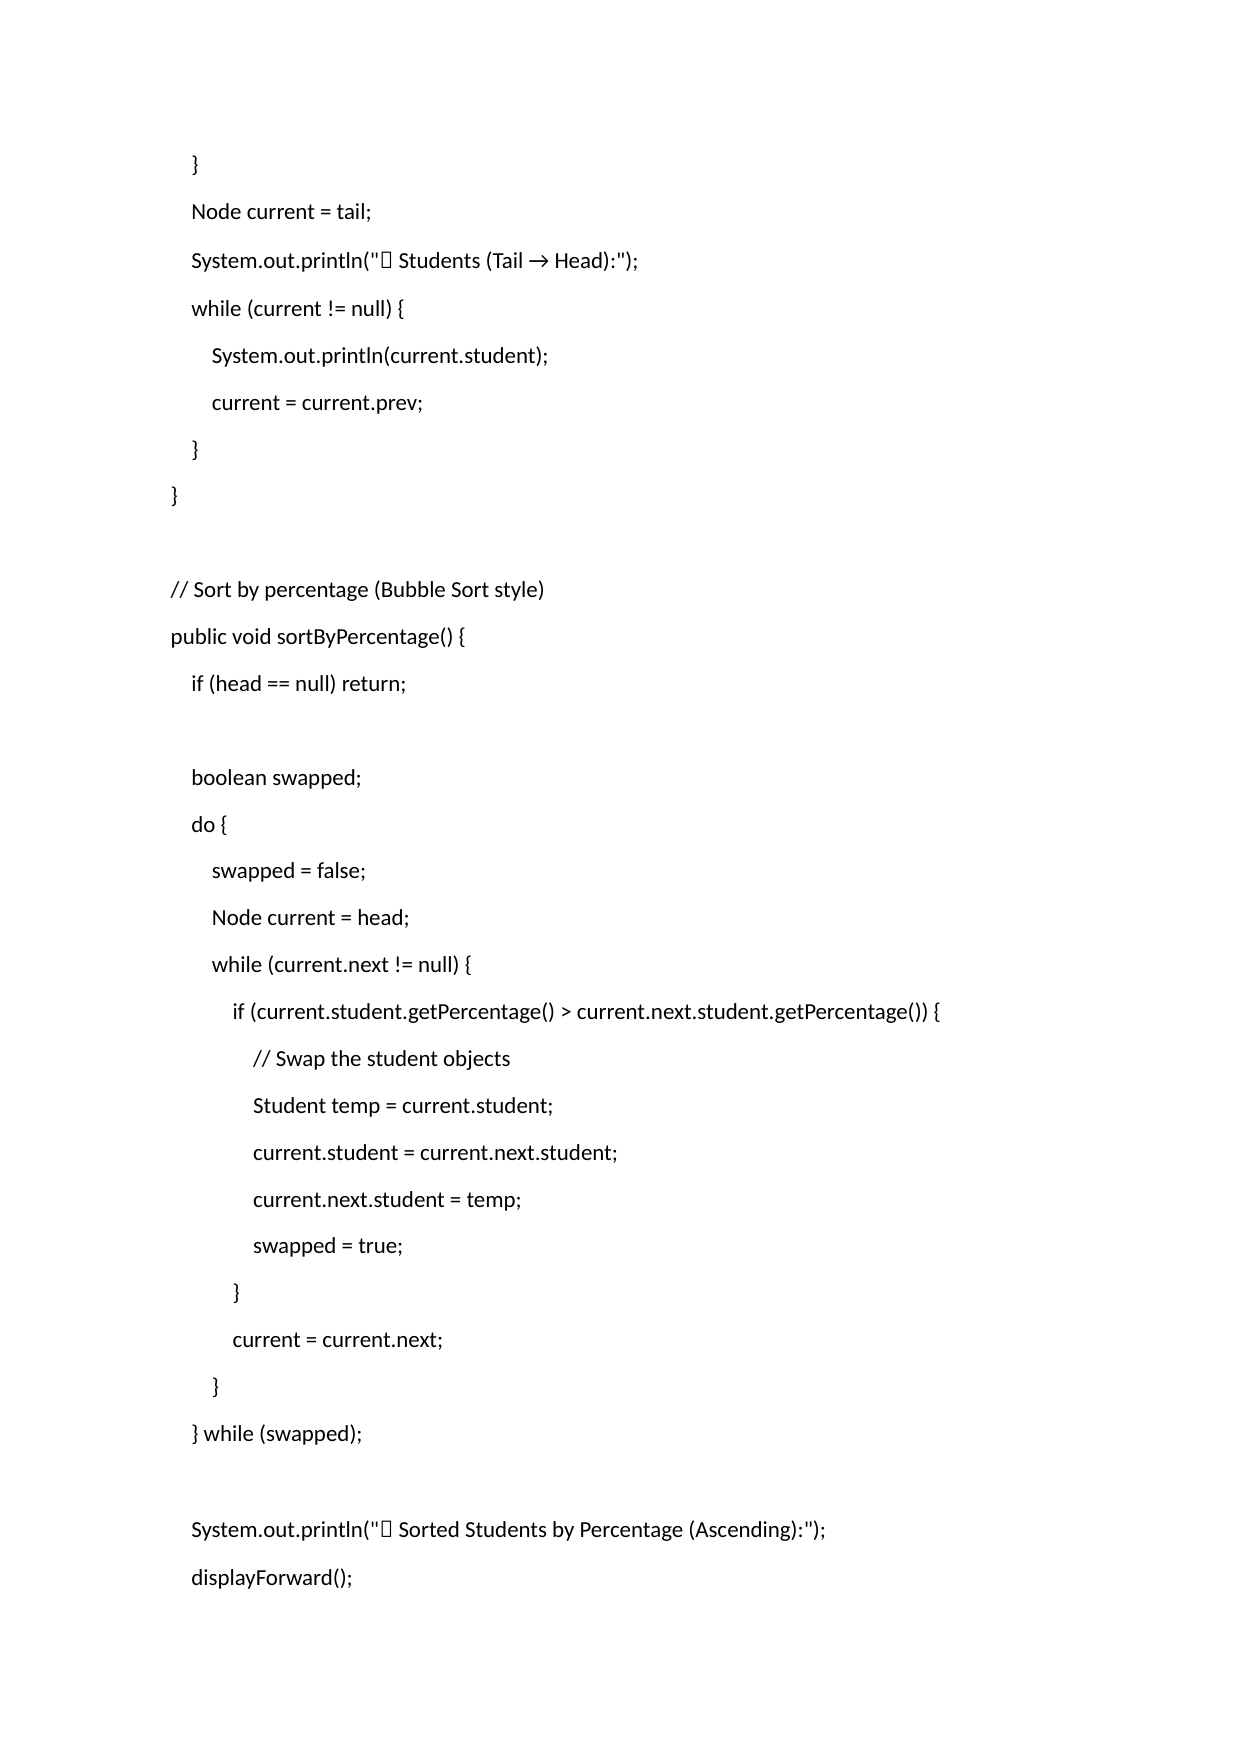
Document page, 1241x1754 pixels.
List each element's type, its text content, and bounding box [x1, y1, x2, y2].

text } [150, 1278, 1090, 1307]
text System.out.println(current.student); [150, 341, 1090, 369]
text } [150, 1372, 1090, 1400]
text Node current = head; [150, 903, 1090, 932]
text System.out.println("✅ Sorted Students by Percentage (Ascending):"); [150, 1513, 1090, 1544]
text displayForward(); [150, 1563, 1090, 1591]
text Student temp = current.student; [150, 1091, 1090, 1119]
text System.out.println("📕 Students (Tail → Head):"); [150, 244, 1090, 275]
text } [150, 482, 1090, 510]
text swapped = false; [150, 857, 1090, 885]
text public void sortByPercentage() { [150, 622, 1090, 650]
text current = current.prev; [150, 388, 1090, 416]
text while (current.next != null) { [150, 950, 1090, 978]
text swapped = true; [150, 1232, 1090, 1260]
text } [150, 150, 1090, 178]
text Node current = tail; [150, 197, 1090, 225]
text do { [150, 810, 1090, 838]
text if (head == null) return; [150, 669, 1090, 697]
text // Swap the student objects [150, 1044, 1090, 1072]
text current.student = current.next.student; [150, 1138, 1090, 1166]
text } while (swapped); [150, 1419, 1090, 1447]
text boolean swapped; [150, 763, 1090, 791]
text current.next.student = temp; [150, 1185, 1090, 1213]
text } [150, 435, 1090, 463]
text current = current.next; [150, 1325, 1090, 1353]
text while (current != null) { [150, 294, 1090, 322]
text // Sort by percentage (Bubble Sort style) [150, 575, 1090, 603]
text if (current.student.getPercentage() > current.next.student.getPercentage()) { [150, 997, 1090, 1025]
